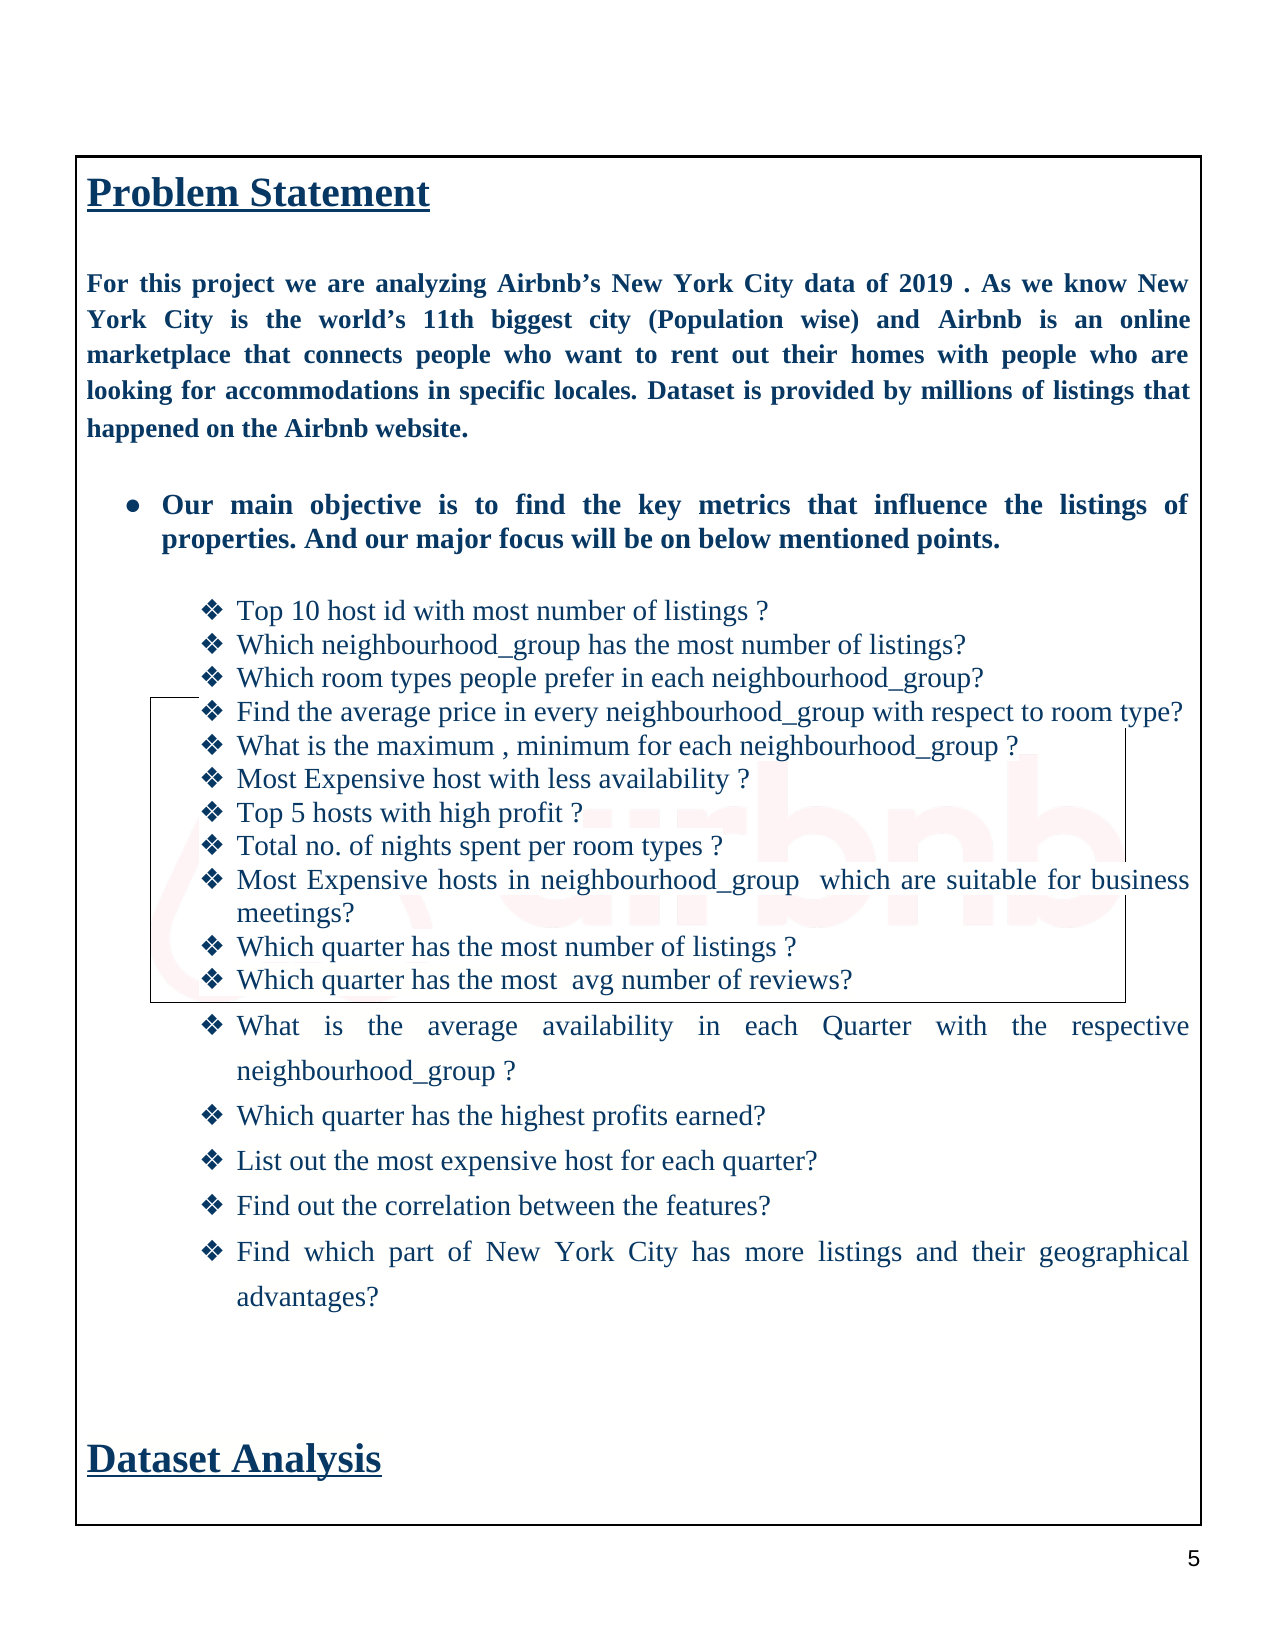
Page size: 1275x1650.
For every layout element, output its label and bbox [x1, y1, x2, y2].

table_header [77, 158, 1200, 1524]
